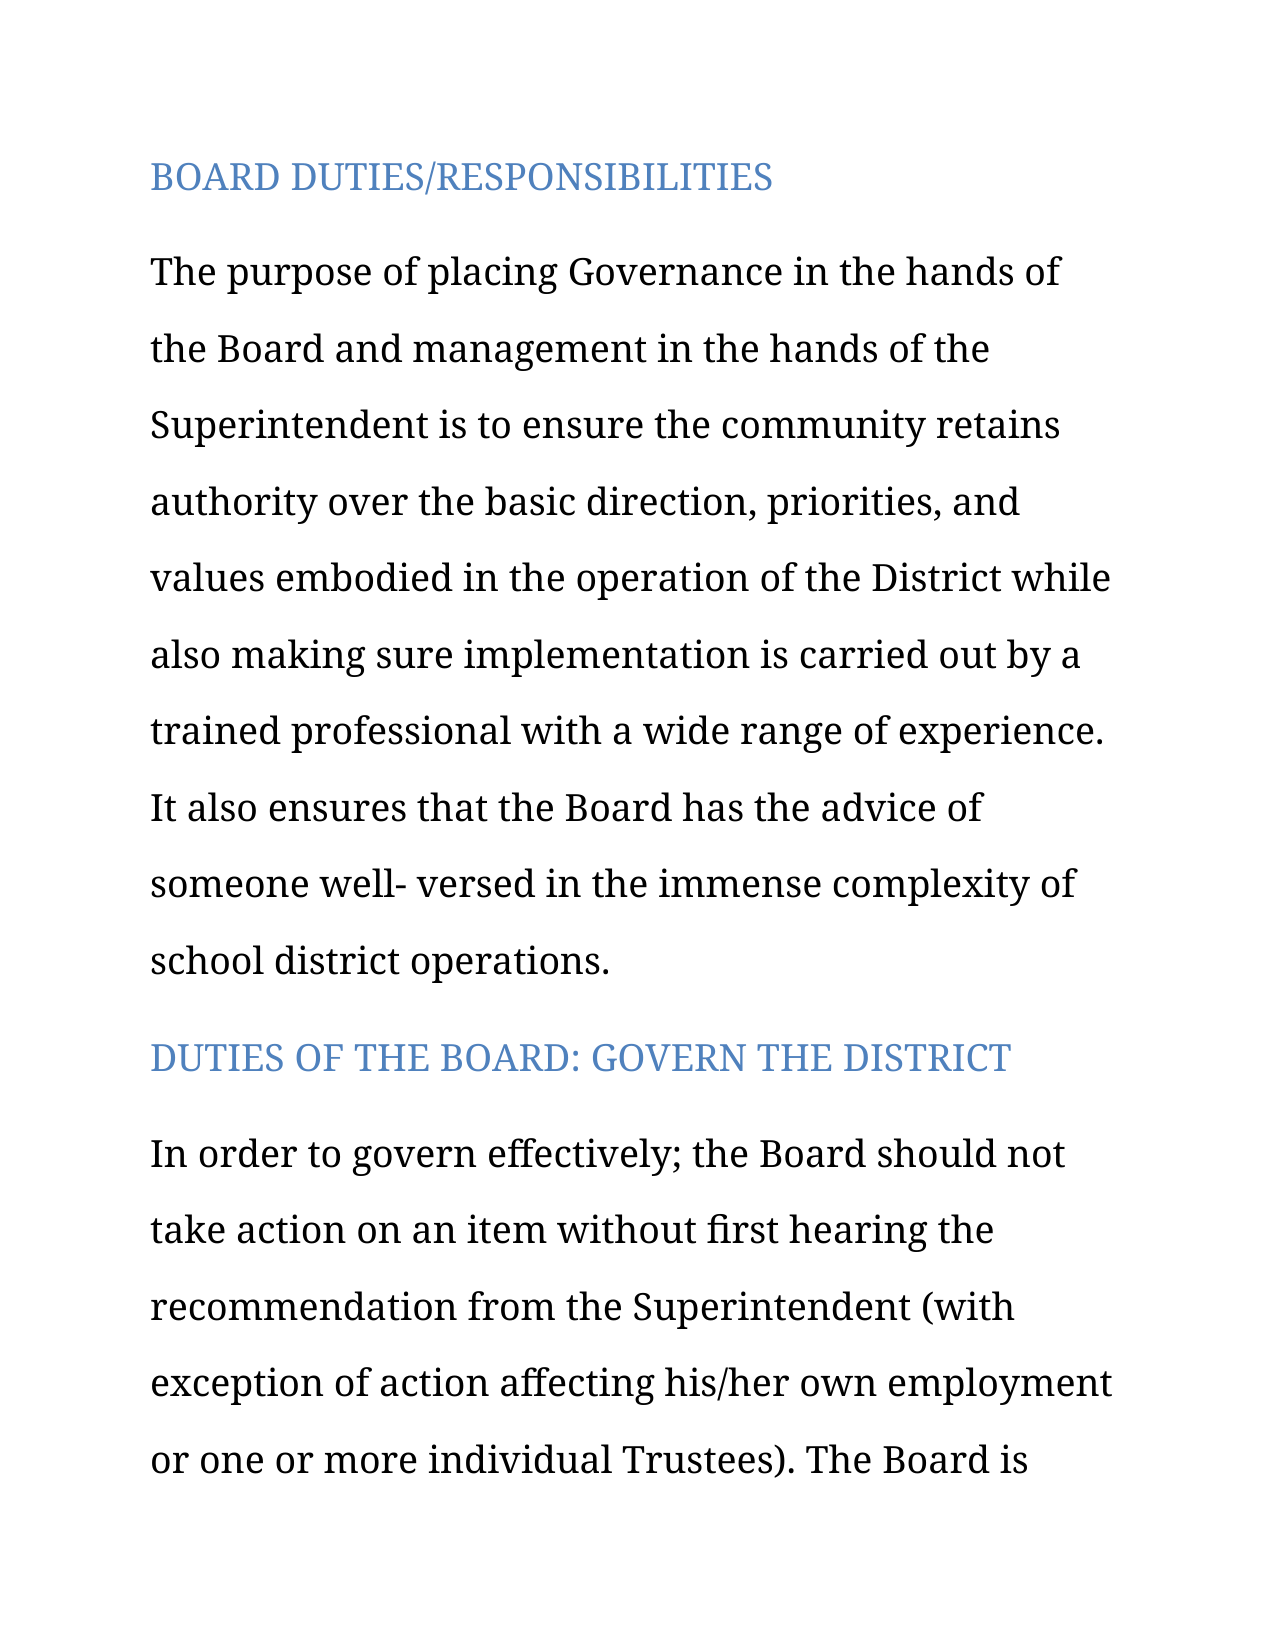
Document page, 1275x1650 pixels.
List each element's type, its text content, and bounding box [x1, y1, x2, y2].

subtitle BOARD DUTIES/RESPONSIBILITIES [150, 150, 1125, 201]
subtitle DUTIES OF THE BOARD: GOVERN THE DISTRICT [150, 1032, 1125, 1083]
text The purpose of placing Governance in the hands of the Board and management in the hands of the Superintendent is to ensure the community retains authority over the basic direction, priorities, and values embodied in the operation of the District while also making sure implementation is carried out by a trained professional with a wide range of experience. It also ensures that the Board has the advice of someone well- versed in the immense complexity of school district operations. [150, 245, 1125, 985]
